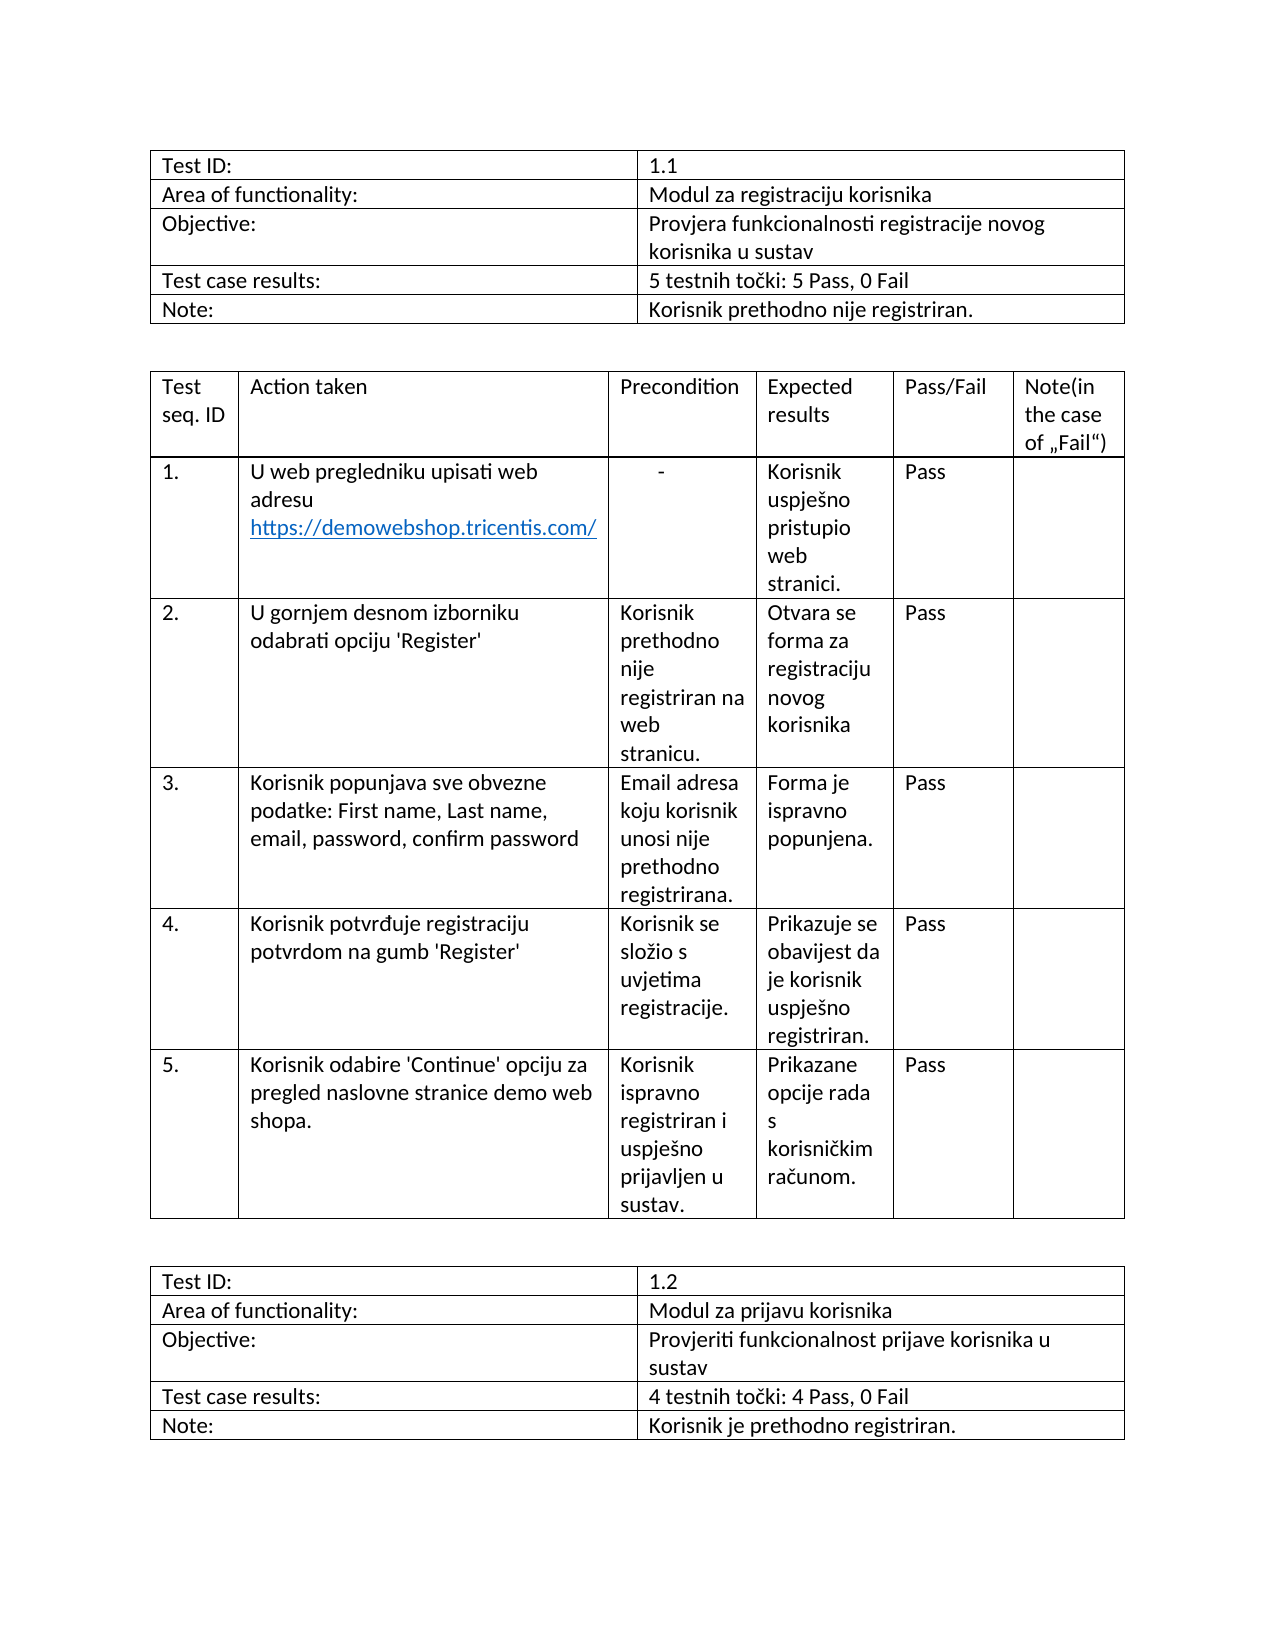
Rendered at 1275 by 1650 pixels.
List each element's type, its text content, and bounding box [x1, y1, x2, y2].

table_cell 4. [151, 909, 238, 1049]
table_cell Korisnik popunjava sve obvezne podatke: First name, Last name, email, password, confirm password [239, 768, 608, 908]
table_cell Note: [151, 295, 637, 323]
table_cell Objective: [151, 209, 637, 265]
table_cell U gornjem desnom izborniku odabrati opciju 'Register' [239, 599, 608, 767]
table_cell Pass [894, 599, 1013, 767]
table_cell 3. [151, 768, 238, 908]
table_cell [1014, 909, 1124, 1049]
table_cell 2. [151, 599, 238, 767]
table_cell [1014, 768, 1124, 908]
table_header 1.1 [638, 151, 1124, 179]
table_cell Objective: [151, 1325, 637, 1381]
table_header 1.2 [638, 1267, 1124, 1295]
table_cell Korisnik uspješno pristupio web stranici. [757, 458, 893, 597]
table_header Pass/Fail [894, 372, 1013, 456]
table_header Test ID: [151, 1267, 637, 1295]
table_cell Pass [894, 458, 1013, 597]
table_cell Pass [894, 768, 1013, 908]
table_cell 5 testnih točki: 5 Pass, 0 Fail [638, 266, 1124, 294]
table_cell Note: [151, 1411, 637, 1439]
table_cell Korisnik se složio s uvjetima registracije. [609, 909, 756, 1049]
table_cell Provjera funkcionalnosti registracije novog korisnika u sustav [638, 209, 1124, 265]
table_cell 1. [151, 458, 238, 597]
table_cell Korisnik je prethodno registriran. [638, 1411, 1124, 1439]
table_cell Prikazuje se obavijest da je korisnik uspješno registriran. [757, 909, 893, 1049]
table_cell Pass [894, 1050, 1013, 1218]
table_cell [1014, 1050, 1124, 1218]
table_header Note(in the case of „Fail“) [1014, 372, 1124, 456]
table_cell Prikazane opcije rada s korisničkim računom. [757, 1050, 893, 1218]
table_cell Modul za prijavu korisnika [638, 1296, 1124, 1324]
table_header Test seq. ID [151, 372, 238, 456]
table_cell U web pregledniku upisati web adresu https://demowebshop.tricentis.com/ [239, 458, 608, 597]
table_cell Korisnik prethodno nije registriran. [638, 295, 1124, 323]
table_cell Test case results: [151, 266, 637, 294]
table_cell 5. [151, 1050, 238, 1218]
table_cell Otvara se forma za registraciju novog korisnika [757, 599, 893, 767]
table_cell Korisnik ispravno registriran i uspješno prijavljen u sustav. [609, 1050, 756, 1218]
table_cell [1014, 599, 1124, 767]
table_header Precondition [609, 372, 756, 456]
table_cell Korisnik prethodno nije registriran na web stranicu. [609, 599, 756, 767]
table_cell Forma je ispravno popunjena. [757, 768, 893, 908]
table_cell [609, 458, 756, 597]
table_cell Modul za registraciju korisnika [638, 180, 1124, 208]
table_cell Korisnik potvrđuje registraciju potvrdom na gumb 'Register' [239, 909, 608, 1049]
table_cell Area of functionality: [151, 180, 637, 208]
table_cell Email adresa koju korisnik unosi nije prethodno registrirana. [609, 768, 756, 908]
table_cell 4 testnih točki: 4 Pass, 0 Fail [638, 1382, 1124, 1410]
table_cell Area of functionality: [151, 1296, 637, 1324]
table_header Action taken [239, 372, 608, 456]
table_cell Test case results: [151, 1382, 637, 1410]
table_header Test ID: [151, 151, 637, 179]
table_header Expected results [757, 372, 893, 456]
table_cell Korisnik odabire 'Continue' opciju za pregled naslovne stranice demo web shopa. [239, 1050, 608, 1218]
table_cell Pass [894, 909, 1013, 1049]
table_cell [1014, 458, 1124, 597]
table_cell Provjeriti funkcionalnost prijave korisnika u sustav [638, 1325, 1124, 1381]
